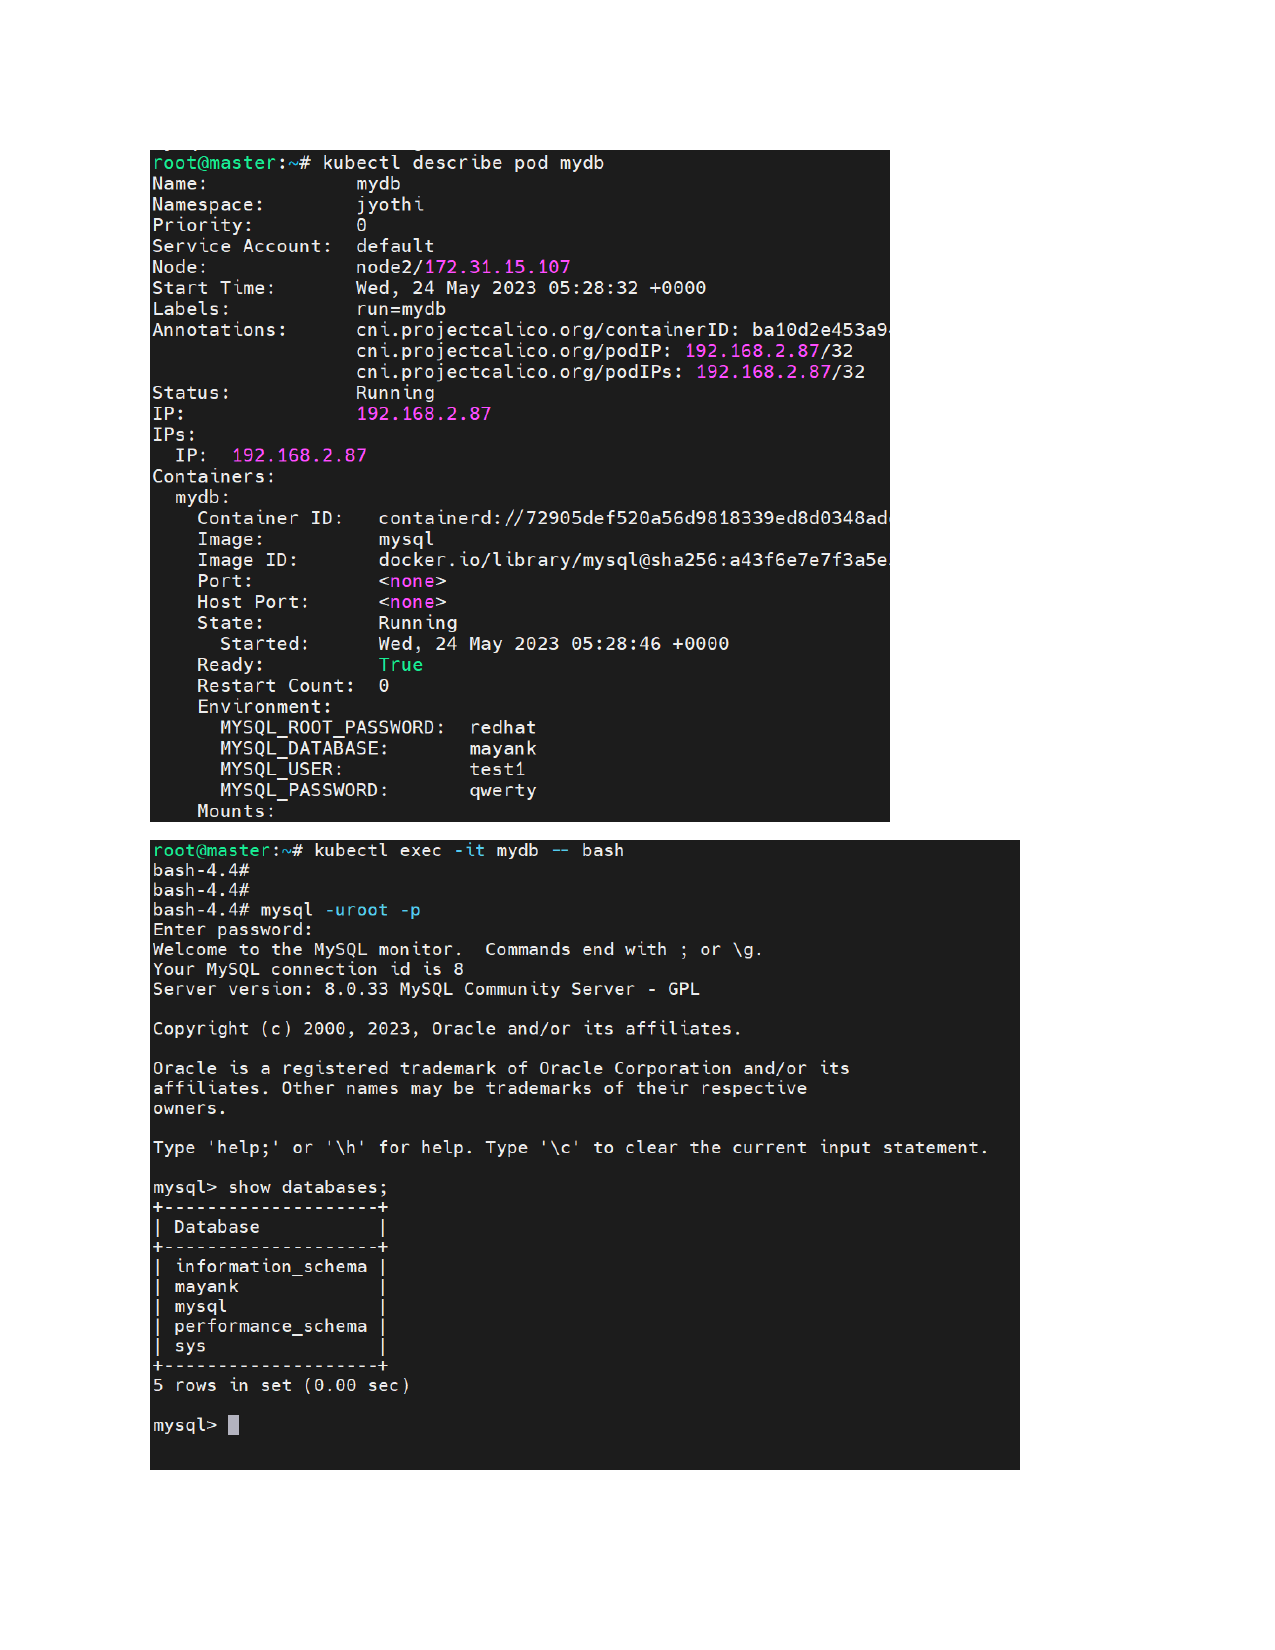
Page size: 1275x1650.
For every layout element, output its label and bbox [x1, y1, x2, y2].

picture [150, 840, 1020, 1470]
picture [150, 150, 890, 822]
